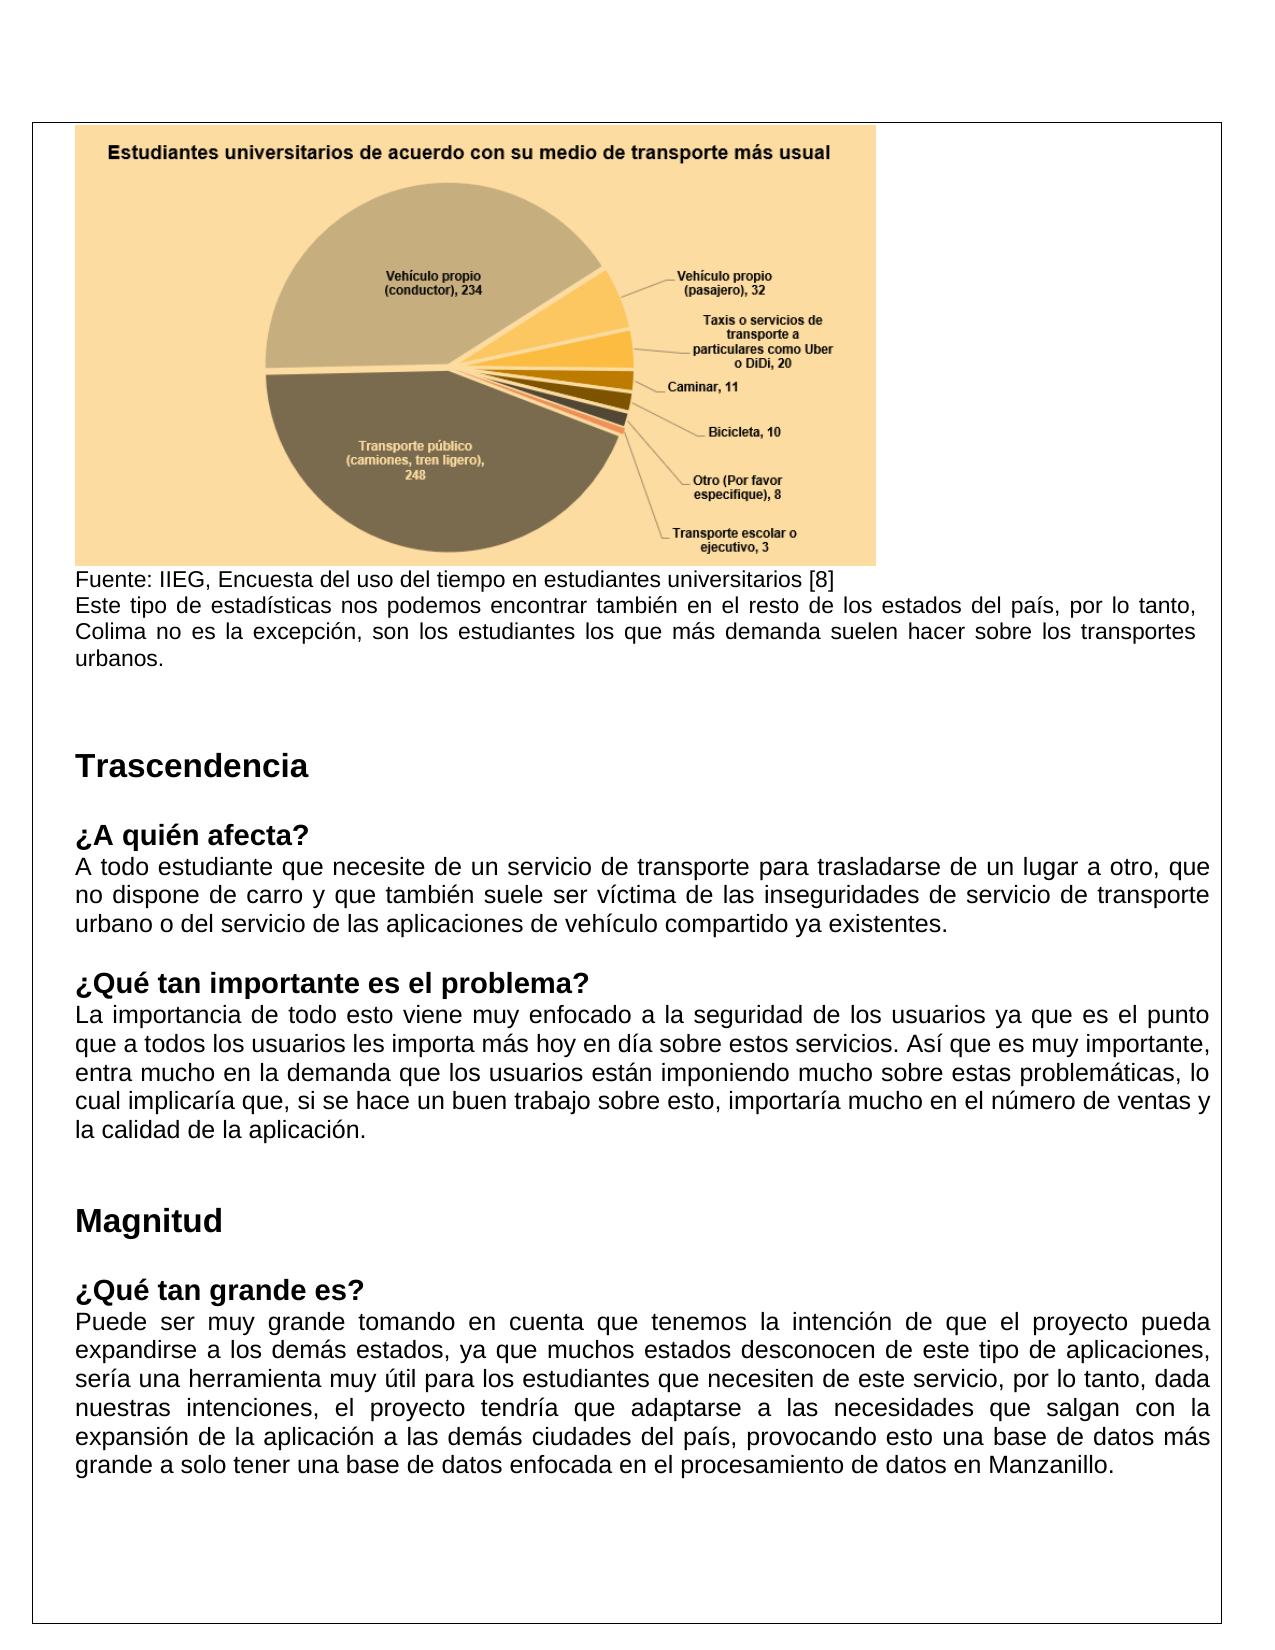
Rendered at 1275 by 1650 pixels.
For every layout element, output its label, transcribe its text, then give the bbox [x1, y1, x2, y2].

subtitle ¿A quién afecta? [75, 818, 1212, 851]
text Este tipo de estadísticas nos podemos encontrar también en el resto de los estados del país, por lo tanto, Colima no es la excepción, son los estudiantes los que más demanda suelen hacer sobre los transportes urbanos. [75, 592, 1197, 671]
subtitle ¿Qué tan importante es el problema? [75, 966, 1212, 1000]
picture [75, 125, 876, 566]
subtitle Trascendencia [75, 751, 1212, 784]
text A todo estudiante que necesite de un servicio de transporte para trasladarse de un lugar a otro, que no dispone de carro y que también suele ser víctima de las inseguridades de servicio de transporte urbano o del servicio de las aplicaciones de vehículo compartido ya existentes. [75, 851, 1212, 938]
text Fuente: IIEG, Encuesta del uso del tiempo en estudiantes universitarios [75, 566, 1197, 592]
text La importancia de todo esto viene muy enfocado a la seguridad de los usuarios ya que es el punto que a todos los usuarios les importa más hoy en día sobre estos servicios. Así que es muy importante, entra mucho en la demanda que los usuarios están imponiendo mucho sobre estas problemáticas, lo cual implicaría que, si se hace un buen trabajo sobre esto, importaría mucho en el número de ventas y la calidad de la aplicación. [75, 1000, 1212, 1144]
subtitle Magnitud [75, 1206, 1212, 1239]
text Puede ser muy grande tomando en cuenta que tenemos la intención de que el proyecto pueda expandirse a los demás estados, ya que muchos estados desconocen de este tipo de aplicaciones, sería una herramienta muy útil para los estudiantes que necesiten de este servicio, por lo tanto, dada nuestras intenciones, el proyecto tendría que adaptarse a las necesidades que salgan con la expansión de la aplicación a las demás ciudades del país, provocando esto una base de datos más grande a solo tener una base de datos enfocada en el procesamiento de datos en Manzanillo. [75, 1306, 1212, 1479]
subtitle ¿Qué tan grande es? [75, 1273, 1212, 1306]
